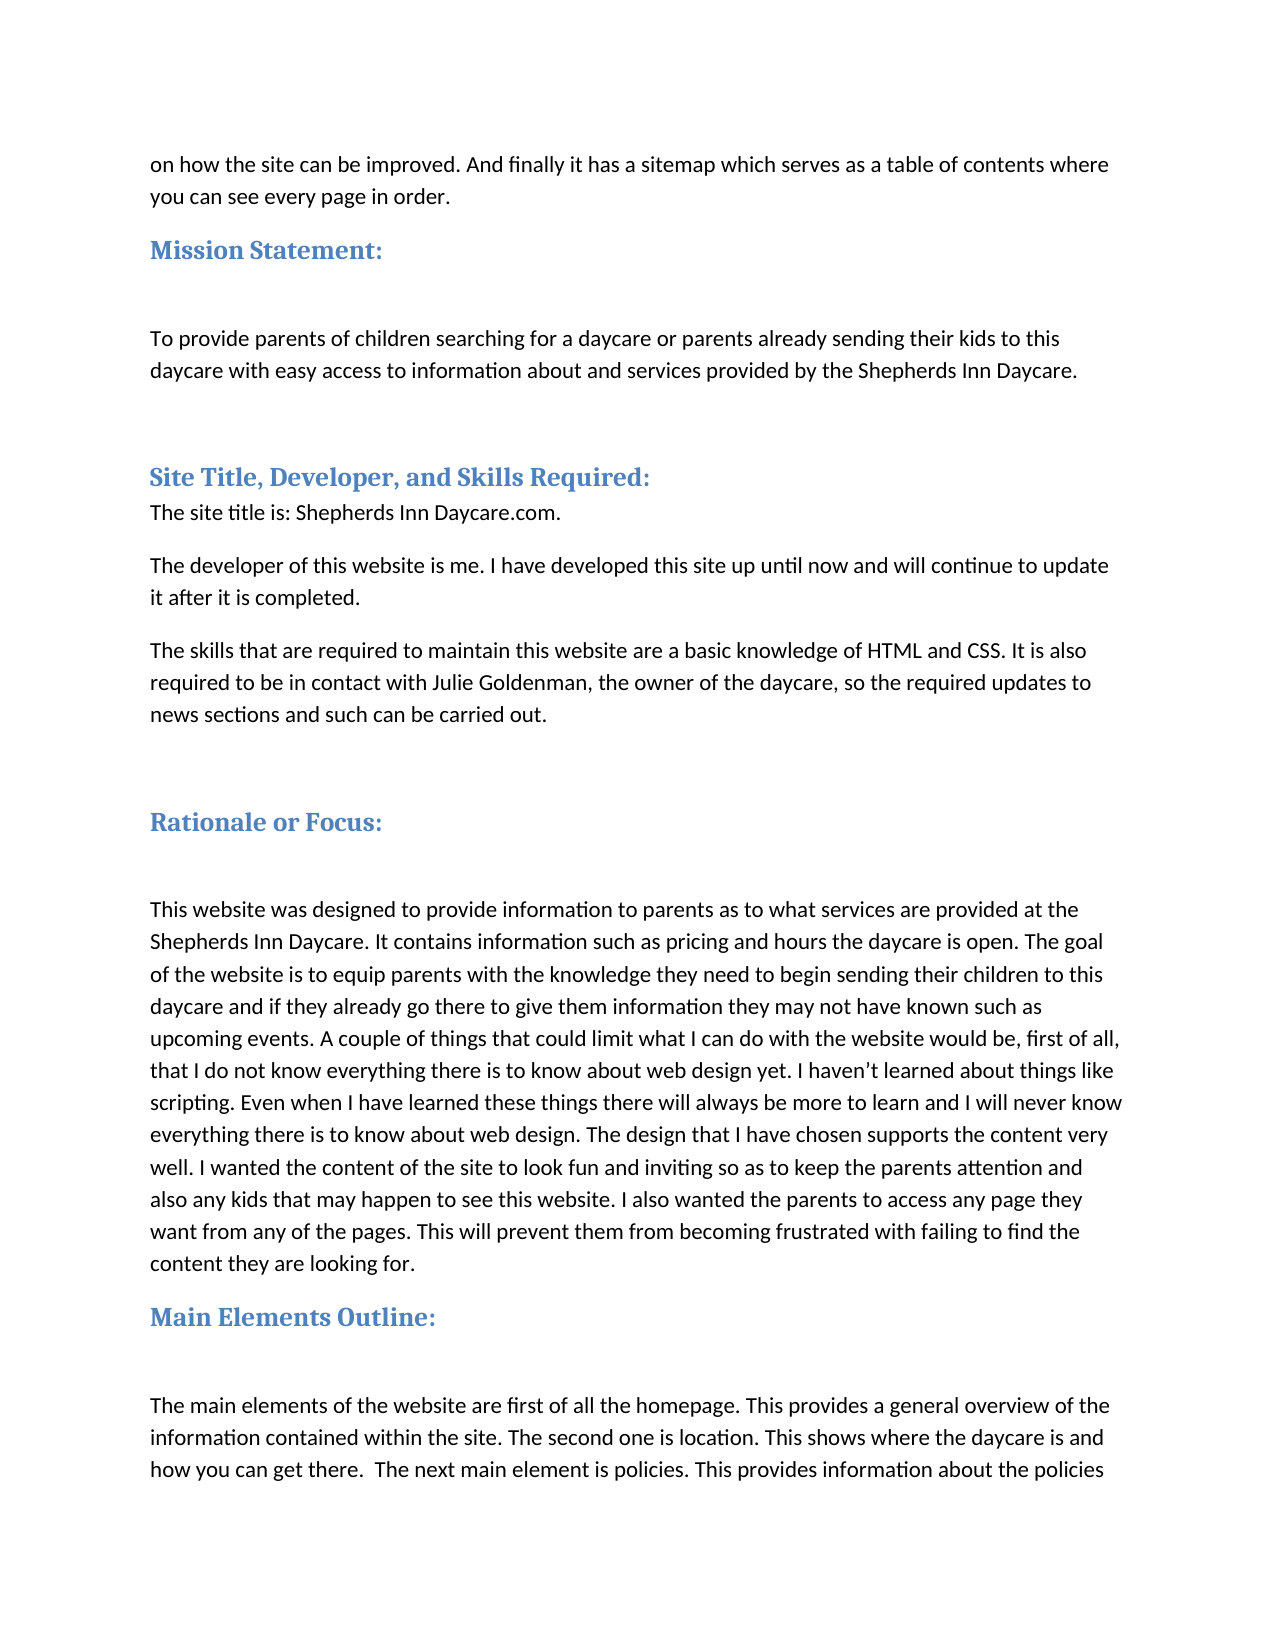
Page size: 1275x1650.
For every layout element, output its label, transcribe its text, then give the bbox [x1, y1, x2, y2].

text The site title is: Shepherds Inn Daycare.com. [150, 498, 1125, 526]
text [150, 150, 1125, 210]
subtitle Rationale or Focus: [150, 807, 1125, 838]
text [150, 1391, 1125, 1483]
text The skills that are required to maintain this website are a basic knowledge of HTML and CSS. It is also required to be in contact with Julie Goldenman, the owner of the daycare, so the required updates to news sections and such can be carried out. [150, 636, 1125, 728]
subtitle Main Elements Outline: [150, 1302, 1125, 1333]
subtitle Mission Statement: [150, 235, 1125, 266]
text This website was designed to provide information to parents as to what services are provided at the Shepherds Inn Daycare. It contains information such as pricing and hours the daycare is open. The goal of the website is to equip parents with the knowledge they need to begin sending their children to this daycare and if they already go there to give them information they may not have known such as upcoming events. A couple of things that could limit what I can do with the website would be, first of all, that I do not know everything there is to know about web design yet. I haven’t learned about things like scripting. Even when I have learned these things there will always be more to learn and I will never know everything there is to know about web design. The design that I have chosen supports the content very well. I wanted the content of the site to look fun and inviting so as to keep the parents attention and also any kids that may happen to see this website. I also wanted the parents to access any page they want from any of the pages. This will prevent them from becoming frustrated with failing to find the content they are looking for. [150, 895, 1125, 1277]
text To provide parents of children searching for a daycare or parents already sending their kids to this daycare with easy access to information about and services provided by the Shepherds Inn Daycare. [150, 324, 1125, 384]
subtitle Site Title, Developer, and Skills Required: [150, 462, 1125, 493]
text The developer of this website is me. I have developed this site up until now and will continue to update it after it is completed. [150, 551, 1125, 611]
